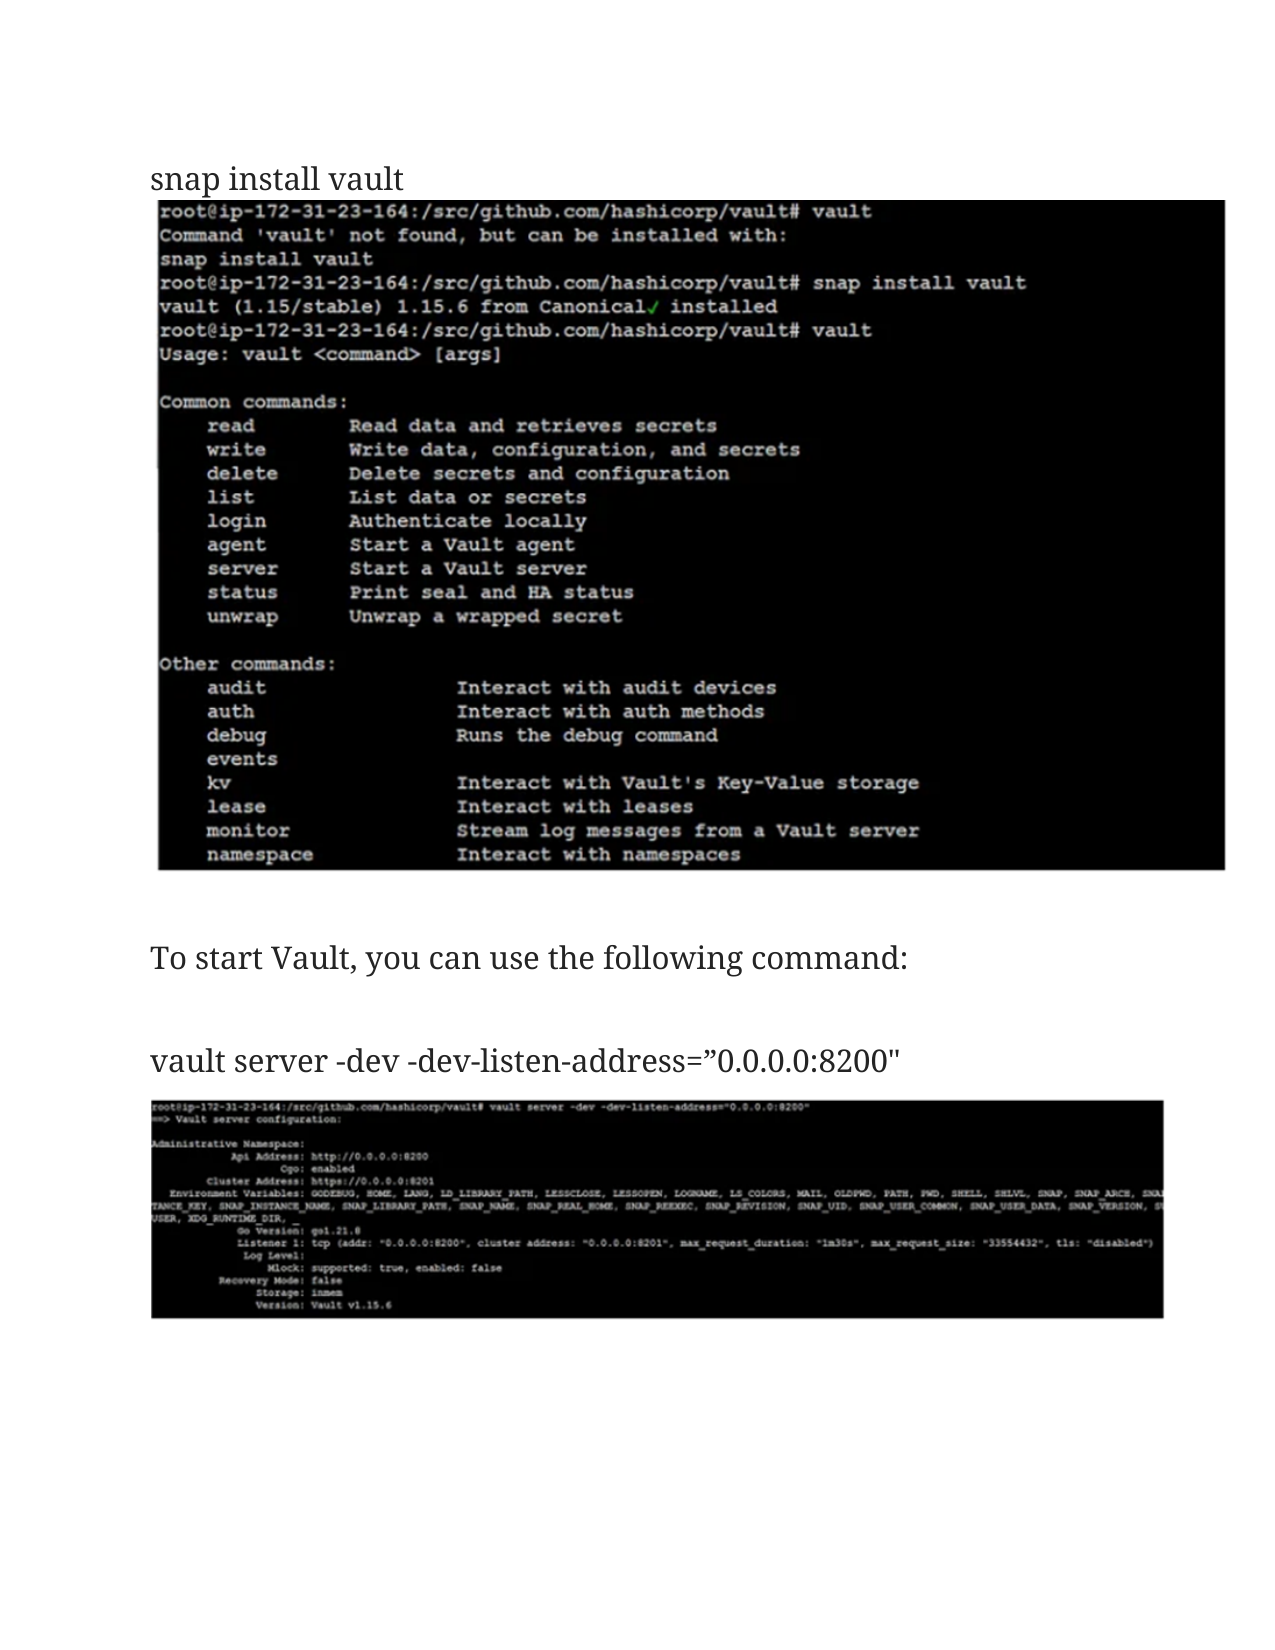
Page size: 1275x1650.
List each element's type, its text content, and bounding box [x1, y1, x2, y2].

text To start Vault, you can use the following command: [150, 928, 1125, 978]
picture [150, 1082, 1244, 1329]
text vault server -dev -dev-listen-address=”0.0.0.0:8200" [150, 1032, 1125, 1082]
text snap install vault [150, 150, 1125, 200]
picture [150, 200, 1244, 875]
